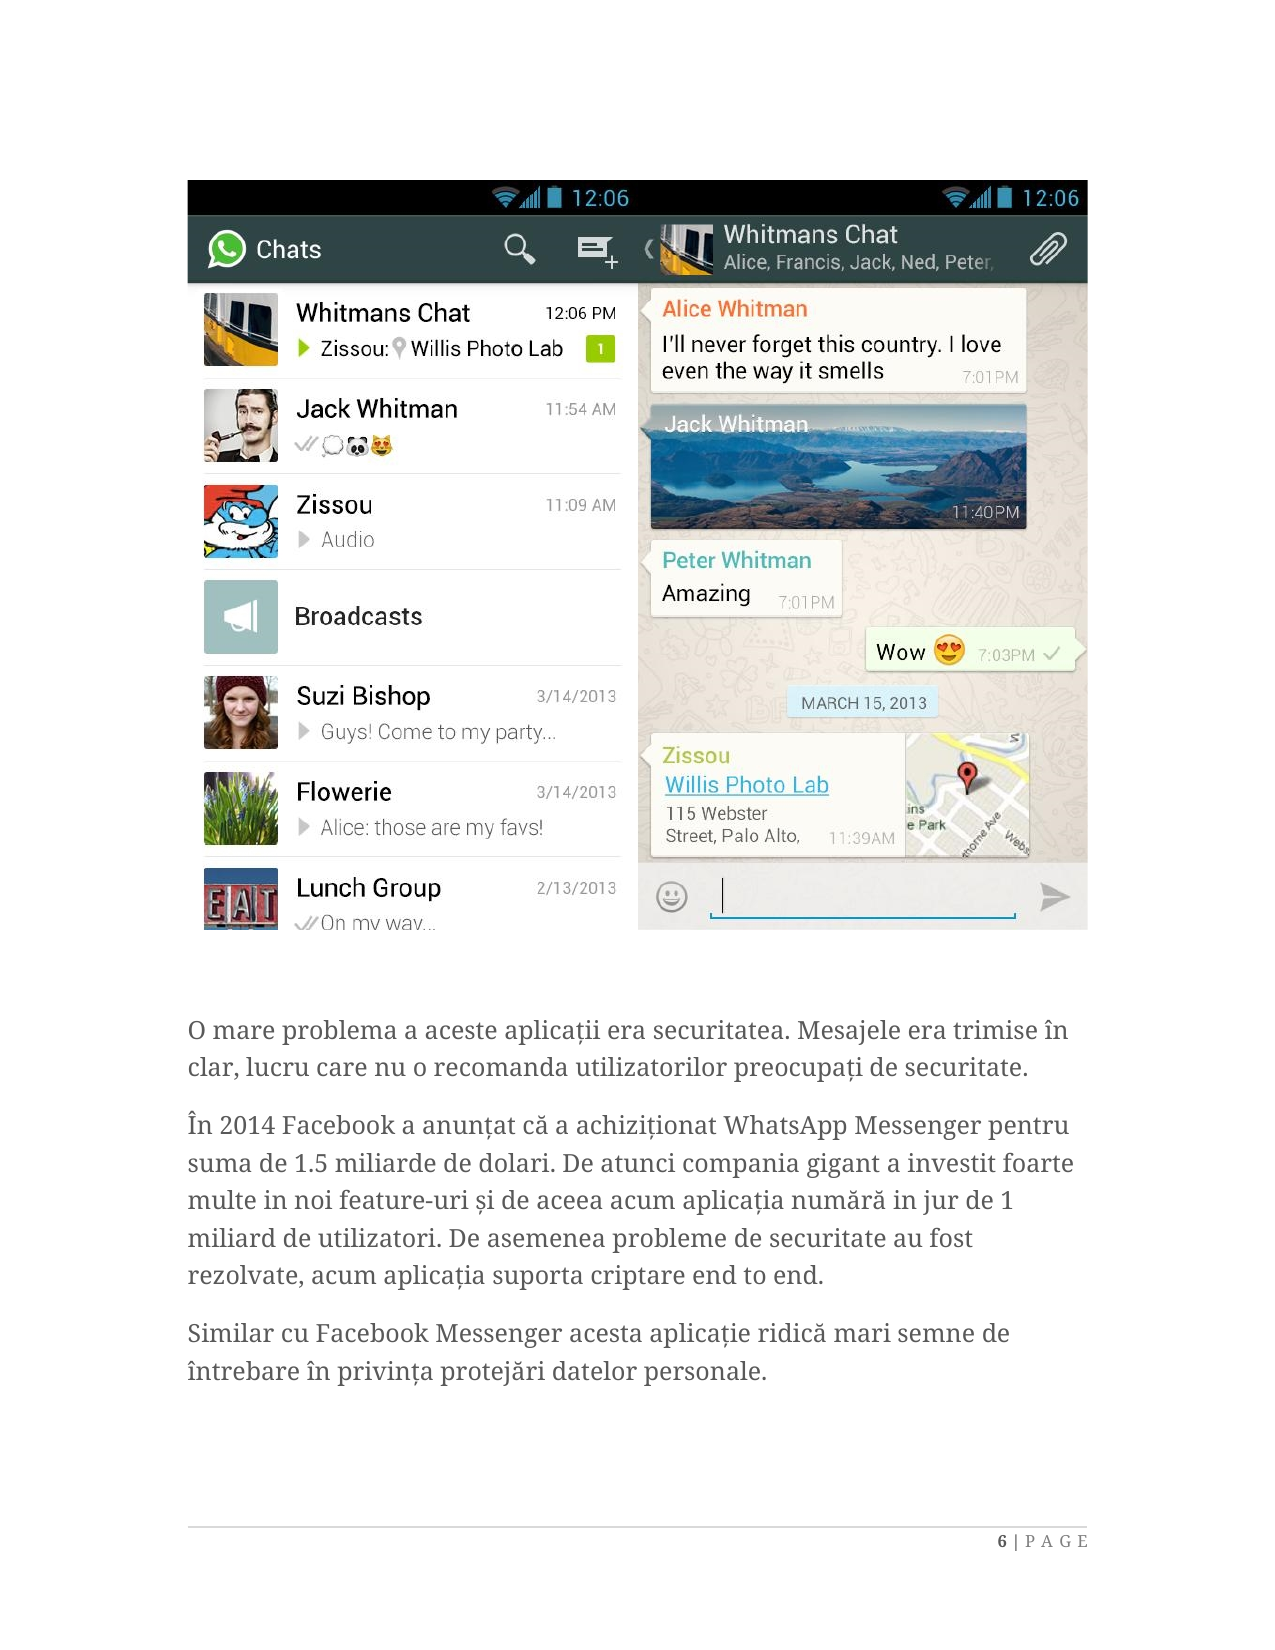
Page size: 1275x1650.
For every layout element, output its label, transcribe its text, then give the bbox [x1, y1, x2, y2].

text O mare problema a aceste aplicații era securitatea. Mesajele era trimise în clar, lucru care nu o recomanda utilizatorilor preocupați de securitate. [187, 1012, 1087, 1084]
text Similar cu Facebook Messenger acesta aplicație ridică mari semne de întrebare în privința protejări datelor personale. [187, 1316, 1087, 1387]
text În 2014 Facebook a anunțat că a achiziționat WhatsApp Messenger pentru suma de 1.5 miliarde de dolari. De atunci compania gigant a investit foarte multe in noi feature-uri și de aceea acum aplicația numără in jur de 1 miliard de utilizatori. De asemenea probleme de securitate au fost rezolvate, acum aplicația suporta criptare end to end. [187, 1108, 1087, 1292]
picture [187, 180, 1088, 930]
